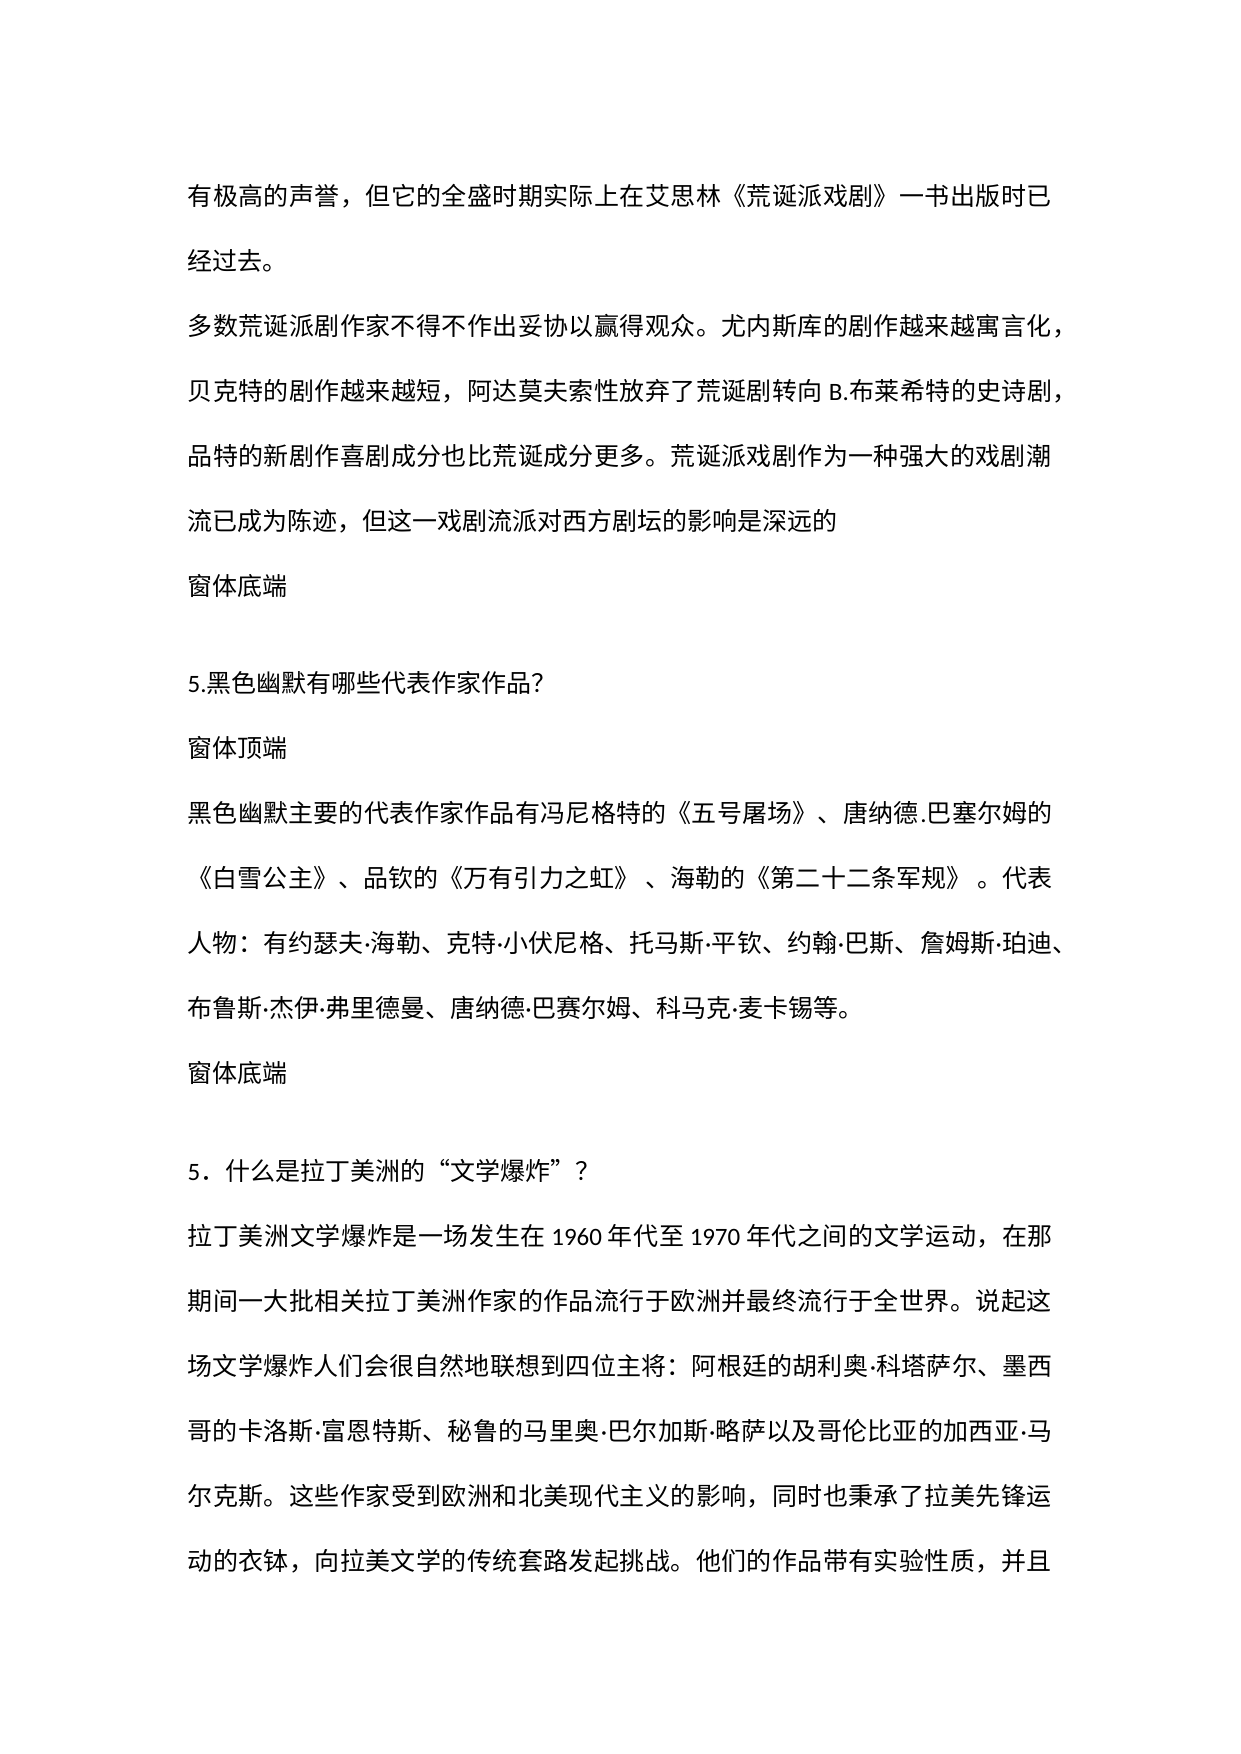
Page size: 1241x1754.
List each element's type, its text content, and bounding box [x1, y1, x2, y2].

text 5.黑色幽默有哪些代表作家作品？ [187, 649, 1053, 714]
text 黑色幽默主要的代表作家作品有冯尼格特的《五号屠场》、唐纳德.巴塞尔姆的《白雪公主》、品钦的《万有引力之虹》 、海勒的《第二十二条军规》 。代表人物：有约瑟夫·海勒、克特·小伏尼格、托马斯·平钦、约翰·巴斯、詹姆斯·珀迪、布鲁斯·杰伊·弗里德曼、唐纳德·巴赛尔姆、科马克·麦卡锡等。 [187, 779, 1053, 1039]
text 窗体底端 [187, 1039, 1053, 1104]
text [187, 162, 1053, 292]
text 多数荒诞派剧作家不得不作出妥协以赢得观众。尤内斯库的剧作越来越寓言化，贝克特的剧作越来越短，阿达莫夫索性放弃了荒诞剧转向B.布莱希特的史诗剧，品特的新剧作喜剧成分也比荒诞成分更多。荒诞派戏剧作为一种强大的戏剧潮流已成为陈迹，但这一戏剧流派对西方剧坛的影响是深远的 [187, 292, 1053, 552]
text 窗体顶端 [187, 714, 1053, 779]
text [187, 1202, 1053, 1592]
text 5．什么是拉丁美洲的“文学爆炸”？ [187, 1137, 1053, 1202]
text 窗体底端 [187, 552, 1053, 617]
